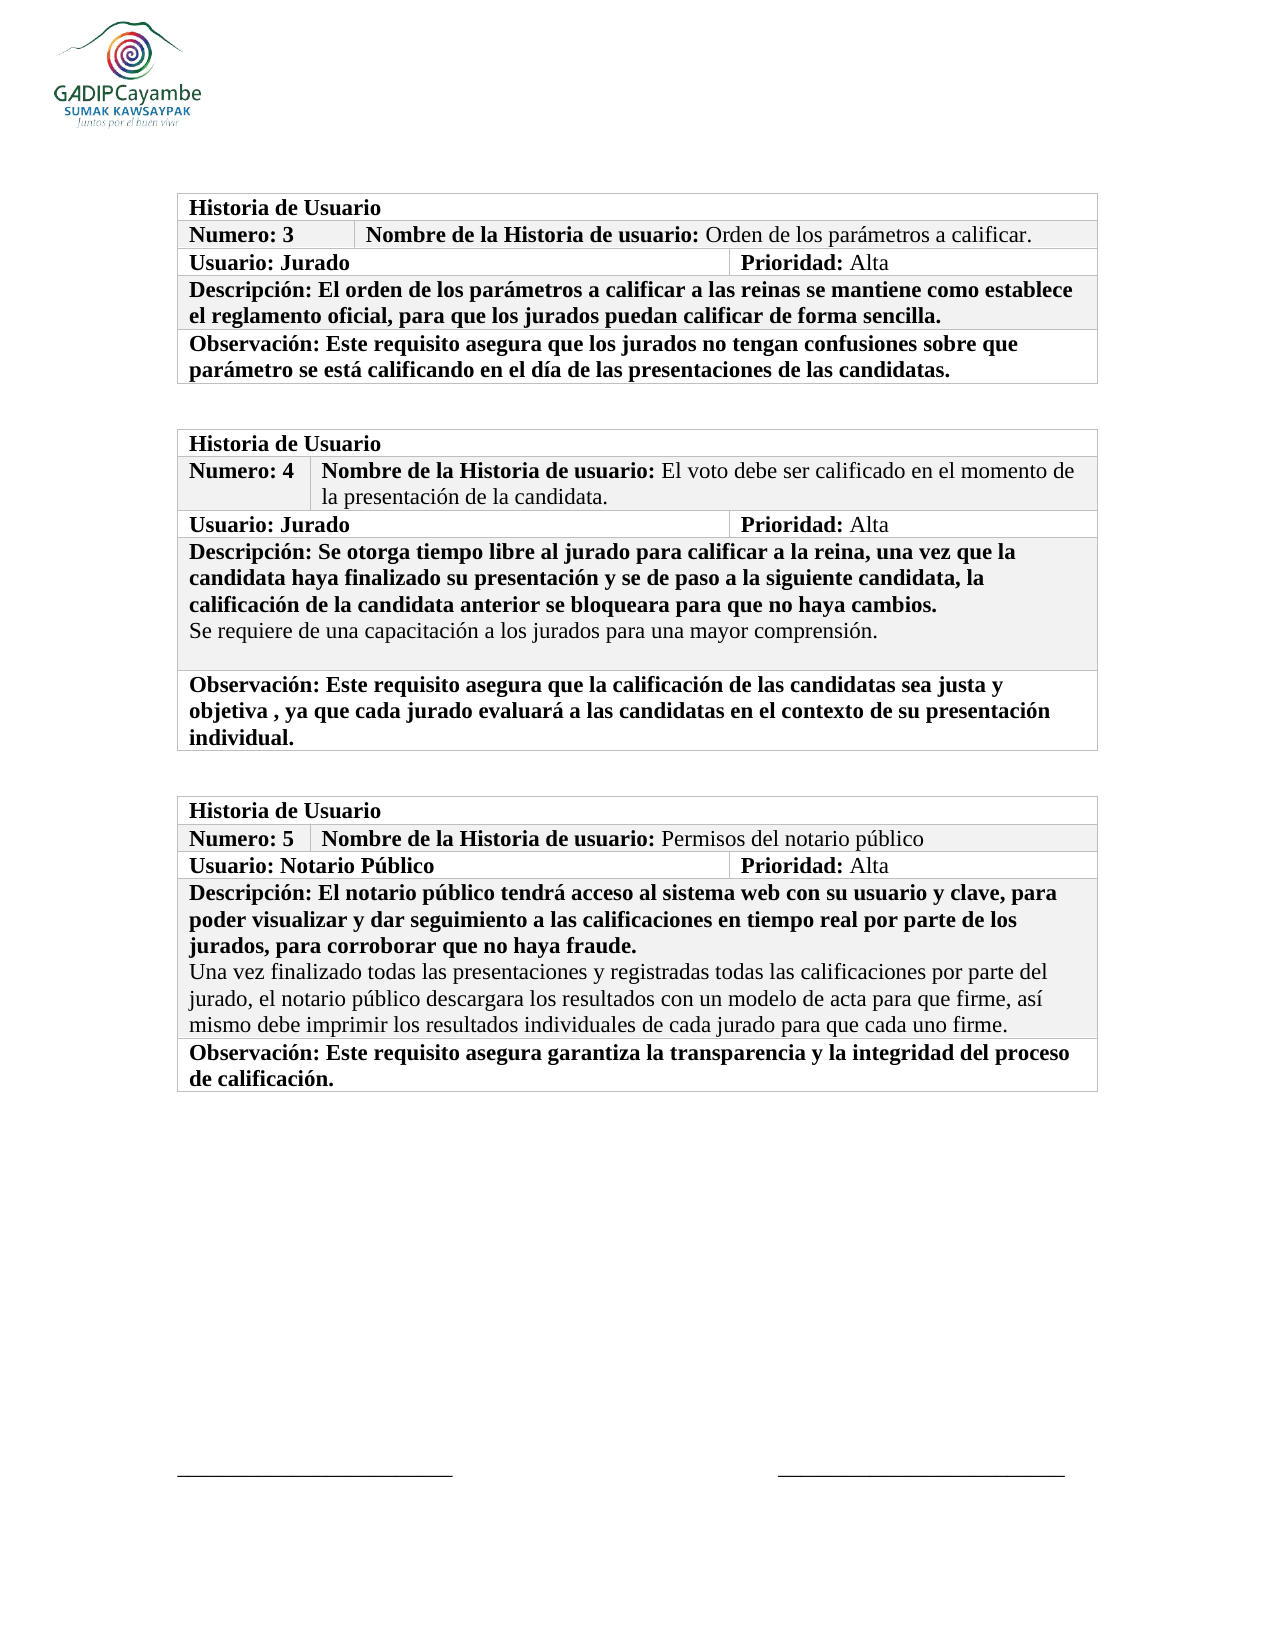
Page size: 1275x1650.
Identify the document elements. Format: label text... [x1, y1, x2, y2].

table_cell Usuario: Notario Público [178, 852, 729, 878]
text ________________________ _________________________ [177, 1453, 1098, 1479]
table_header Historia de Usuario [178, 430, 1097, 456]
table_cell Descripción: El notario público tendrá acceso al sistema web con su usuario y clave, para poder visualizar y dar seguimiento a las calificaciones en tiempo real por parte de los jurados, para corroborar que no haya fraude. Una vez finalizado todas las presentaciones y registradas todas las calificaciones por parte del jurado, el notario público descargara los resultados con un modelo de acta para que firme, así mismo debe imprimir los resultados individuales de cada jurado para que cada uno firme. [178, 879, 1097, 1037]
table_header Historia de Usuario [178, 797, 1097, 823]
table_header Historia de Usuario [178, 194, 1097, 220]
table_cell Descripción: El orden de los parámetros a calificar a las reinas se mantiene como establece el reglamento oficial, para que los jurados puedan calificar de forma sencilla. [178, 276, 1097, 329]
table_cell Numero: 4 [178, 457, 310, 510]
table_cell Observación: Este requisito asegura que los jurados no tengan confusiones sobre que parámetro se está calificando en el día de las presentaciones de las candidatas. [178, 330, 1097, 382]
table_cell Nombre de la Historia de usuario: Orden de los parámetros a calificar. [355, 221, 1097, 247]
table_cell Nombre de la Historia de usuario: Permisos del notario público [311, 825, 1097, 851]
table_cell Prioridad: Alta [730, 852, 1097, 878]
table_cell Observación: Este requisito asegura garantiza la transparencia y la integridad del proceso de calificación. [178, 1039, 1097, 1091]
table_cell Descripción: Se otorga tiempo libre al jurado para calificar a la reina, una vez que la candidata haya finalizado su presentación y se de paso a la siguiente candidata, la calificación de la candidata anterior se bloqueara para que no haya cambios. Se requiere de una capacitación a los jurados para una mayor comprensión. [178, 538, 1097, 670]
table_cell Usuario: Jurado [178, 511, 729, 537]
table_cell Observación: Este requisito asegura que la calificación de las candidatas sea justa y objetiva , ya que cada jurado evaluará a las candidatas en el contexto de su presentación individual. [178, 671, 1097, 750]
table_cell Prioridad: Alta [730, 511, 1097, 537]
table_cell Numero: 5 [178, 825, 310, 851]
table_cell Prioridad: Alta [730, 249, 1097, 275]
table_cell Numero: 3 [178, 221, 354, 247]
table_cell Nombre de la Historia de usuario: El voto debe ser calificado en el momento de la presentación de la candidata. [311, 457, 1097, 510]
table_cell Usuario: Jurado [178, 249, 729, 275]
picture [54, 20, 201, 129]
